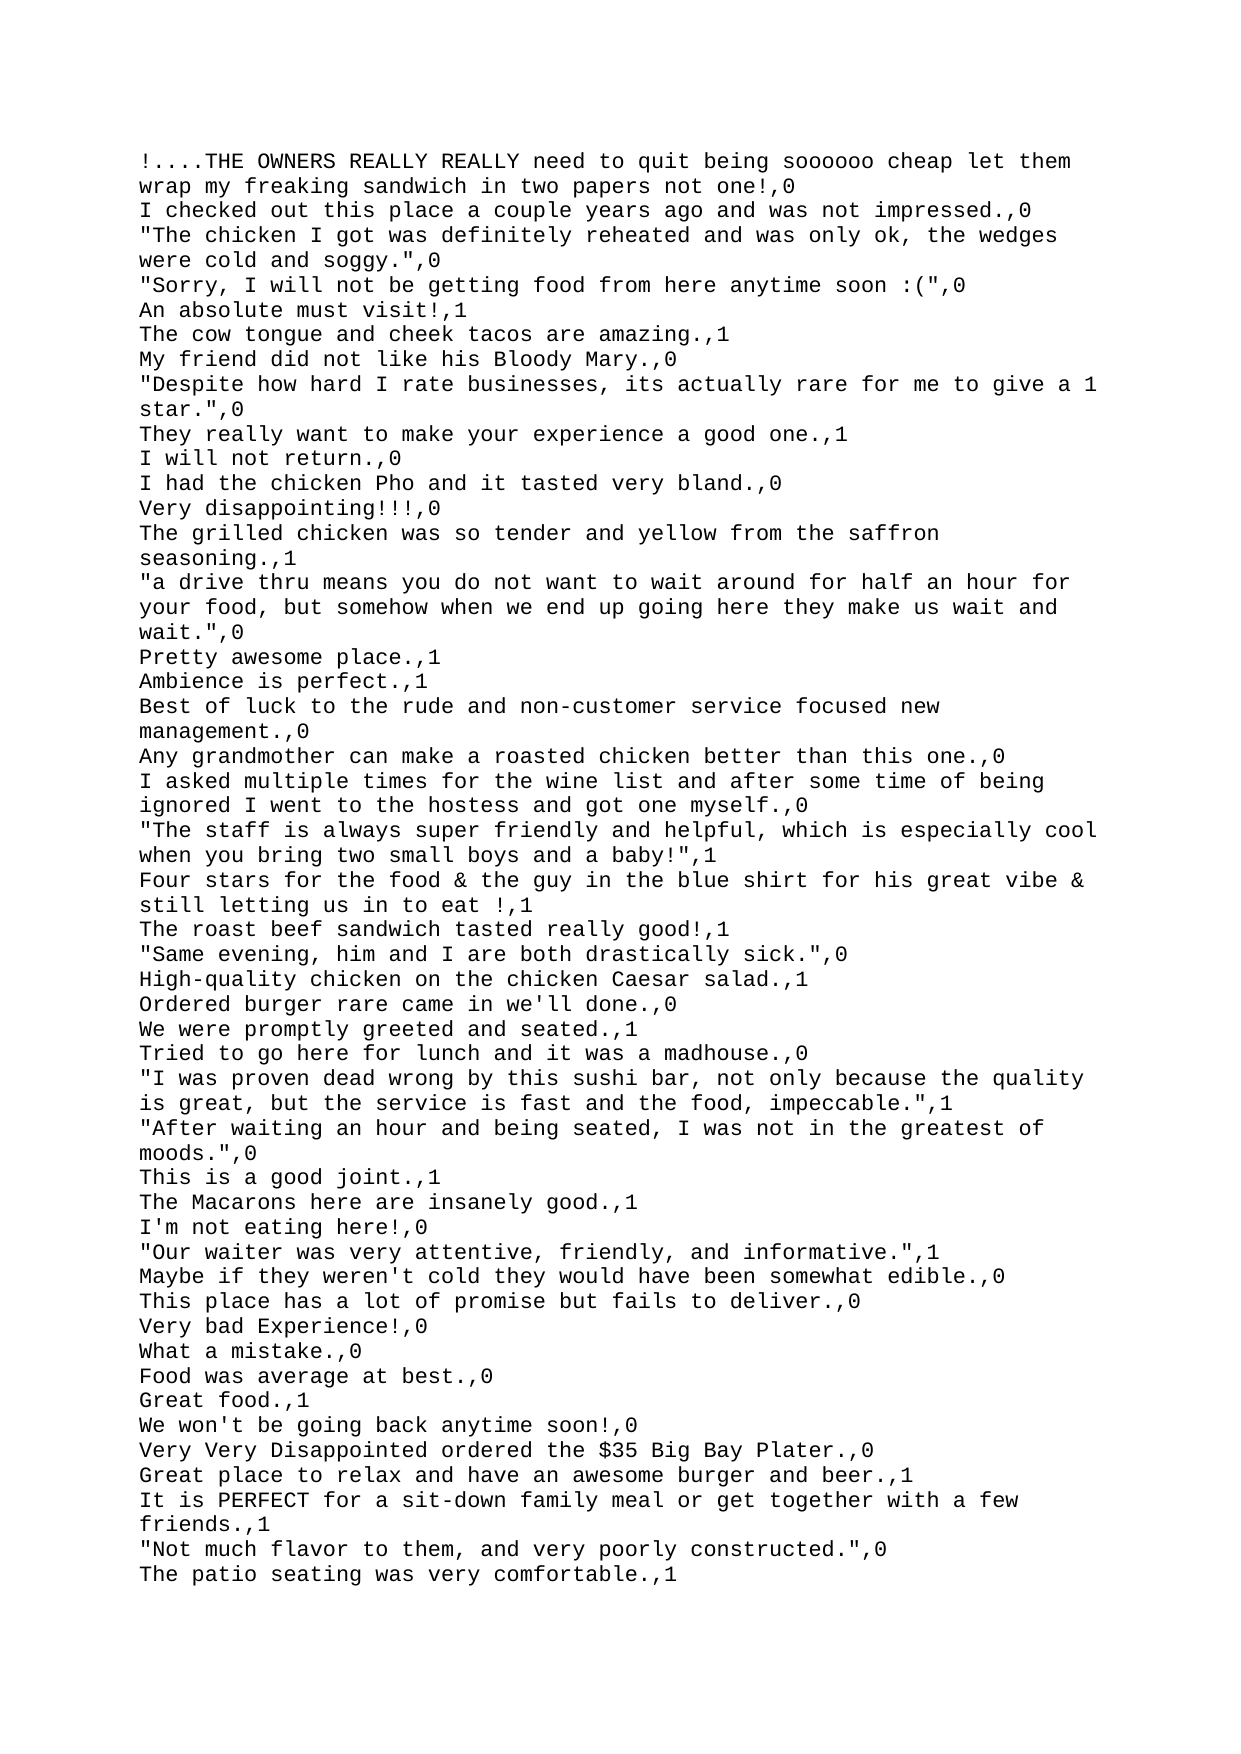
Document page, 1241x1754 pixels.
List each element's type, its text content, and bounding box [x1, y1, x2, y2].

text Any grandmother can make a roasted chicken better than this one.,0 [139, 745, 1101, 770]
text What a mistake.,0 [139, 1340, 1101, 1365]
text "The staff is always super friendly and helpful, which is especially cool when you bring two small boys and a baby!",1 [139, 819, 1101, 869]
text I'm not eating here!,0 [139, 1216, 1101, 1241]
text Ambience is perfect.,1 [139, 671, 1101, 695]
text Very Very Disappointed ordered the $35 Big Bay Plater.,0 [139, 1439, 1101, 1464]
text We won't be going back anytime soon!,0 [139, 1414, 1101, 1439]
text "Sorry, I will not be getting food from here anytime soon :(",0 [139, 274, 1101, 299]
text We were promptly greeted and seated.,1 [139, 1018, 1101, 1042]
text "Same evening, him and I are both drastically sick.",0 [139, 943, 1101, 968]
text I checked out this place a couple years ago and was not impressed.,0 [139, 199, 1101, 224]
text The Macarons here are insanely good.,1 [139, 1191, 1101, 1216]
text I will not return.,0 [139, 447, 1101, 472]
text I asked multiple times for the wine list and after some time of being ignored I went to the hostess and got one myself.,0 [139, 770, 1101, 819]
text They really want to make your experience a good one.,1 [139, 423, 1101, 447]
text !....THE OWNERS REALLY REALLY need to quit being soooooo cheap let them wrap my freaking sandwich in two papers not one!,0 [139, 150, 1101, 199]
text The cow tongue and cheek tacos are amazing.,1 [139, 323, 1101, 348]
text This place has a lot of promise but fails to deliver.,0 [139, 1290, 1101, 1315]
text The roast beef sandwich tasted really good!,1 [139, 918, 1101, 943]
text Very bad Experience!,0 [139, 1315, 1101, 1340]
text "Not much flavor to them, and very poorly constructed.",0 [139, 1538, 1101, 1563]
text This is a good joint.,1 [139, 1166, 1101, 1191]
text Pretty awesome place.,1 [139, 646, 1101, 671]
text Best of luck to the rude and non-customer service focused new management.,0 [139, 695, 1101, 745]
text "Our waiter was very attentive, friendly, and informative.",1 [139, 1241, 1101, 1266]
text Tried to go here for lunch and it was a madhouse.,0 [139, 1042, 1101, 1067]
text An absolute must visit!,1 [139, 299, 1101, 323]
text Great food.,1 [139, 1389, 1101, 1414]
text "a drive thru means you do not want to wait around for half an hour for your food, but somehow when we end up going here they make us wait and wait.",0 [139, 571, 1101, 646]
text Great place to relax and have an awesome burger and beer.,1 [139, 1464, 1101, 1489]
text Four stars for the food & the guy in the blue shirt for his great vibe & still letting us in to eat !,1 [139, 869, 1101, 918]
text Very disappointing!!!,0 [139, 497, 1101, 522]
text The grilled chicken was so tender and yellow from the saffron seasoning.,1 [139, 522, 1101, 571]
text "I was proven dead wrong by this sushi bar, not only because the quality is great, but the service is fast and the food, impeccable.",1 [139, 1067, 1101, 1117]
text Food was average at best.,0 [139, 1365, 1101, 1389]
text "Despite how hard I rate businesses, its actually rare for me to give a 1 star.",0 [139, 373, 1101, 423]
text "After waiting an hour and being seated, I was not in the greatest of moods.",0 [139, 1117, 1101, 1166]
text I had the chicken Pho and it tasted very bland.,0 [139, 472, 1101, 497]
text The patio seating was very comfortable.,1 [139, 1563, 1101, 1588]
text It is PERFECT for a sit-down family meal or get together with a few friends.,1 [139, 1489, 1101, 1538]
text "The chicken I got was definitely reheated and was only ok, the wedges were cold and soggy.",0 [139, 224, 1101, 274]
text My friend did not like his Bloody Mary.,0 [139, 348, 1101, 373]
text High-quality chicken on the chicken Caesar salad.,1 [139, 968, 1101, 993]
text Ordered burger rare came in we'll done.,0 [139, 993, 1101, 1018]
text Maybe if they weren't cold they would have been somewhat edible.,0 [139, 1266, 1101, 1290]
